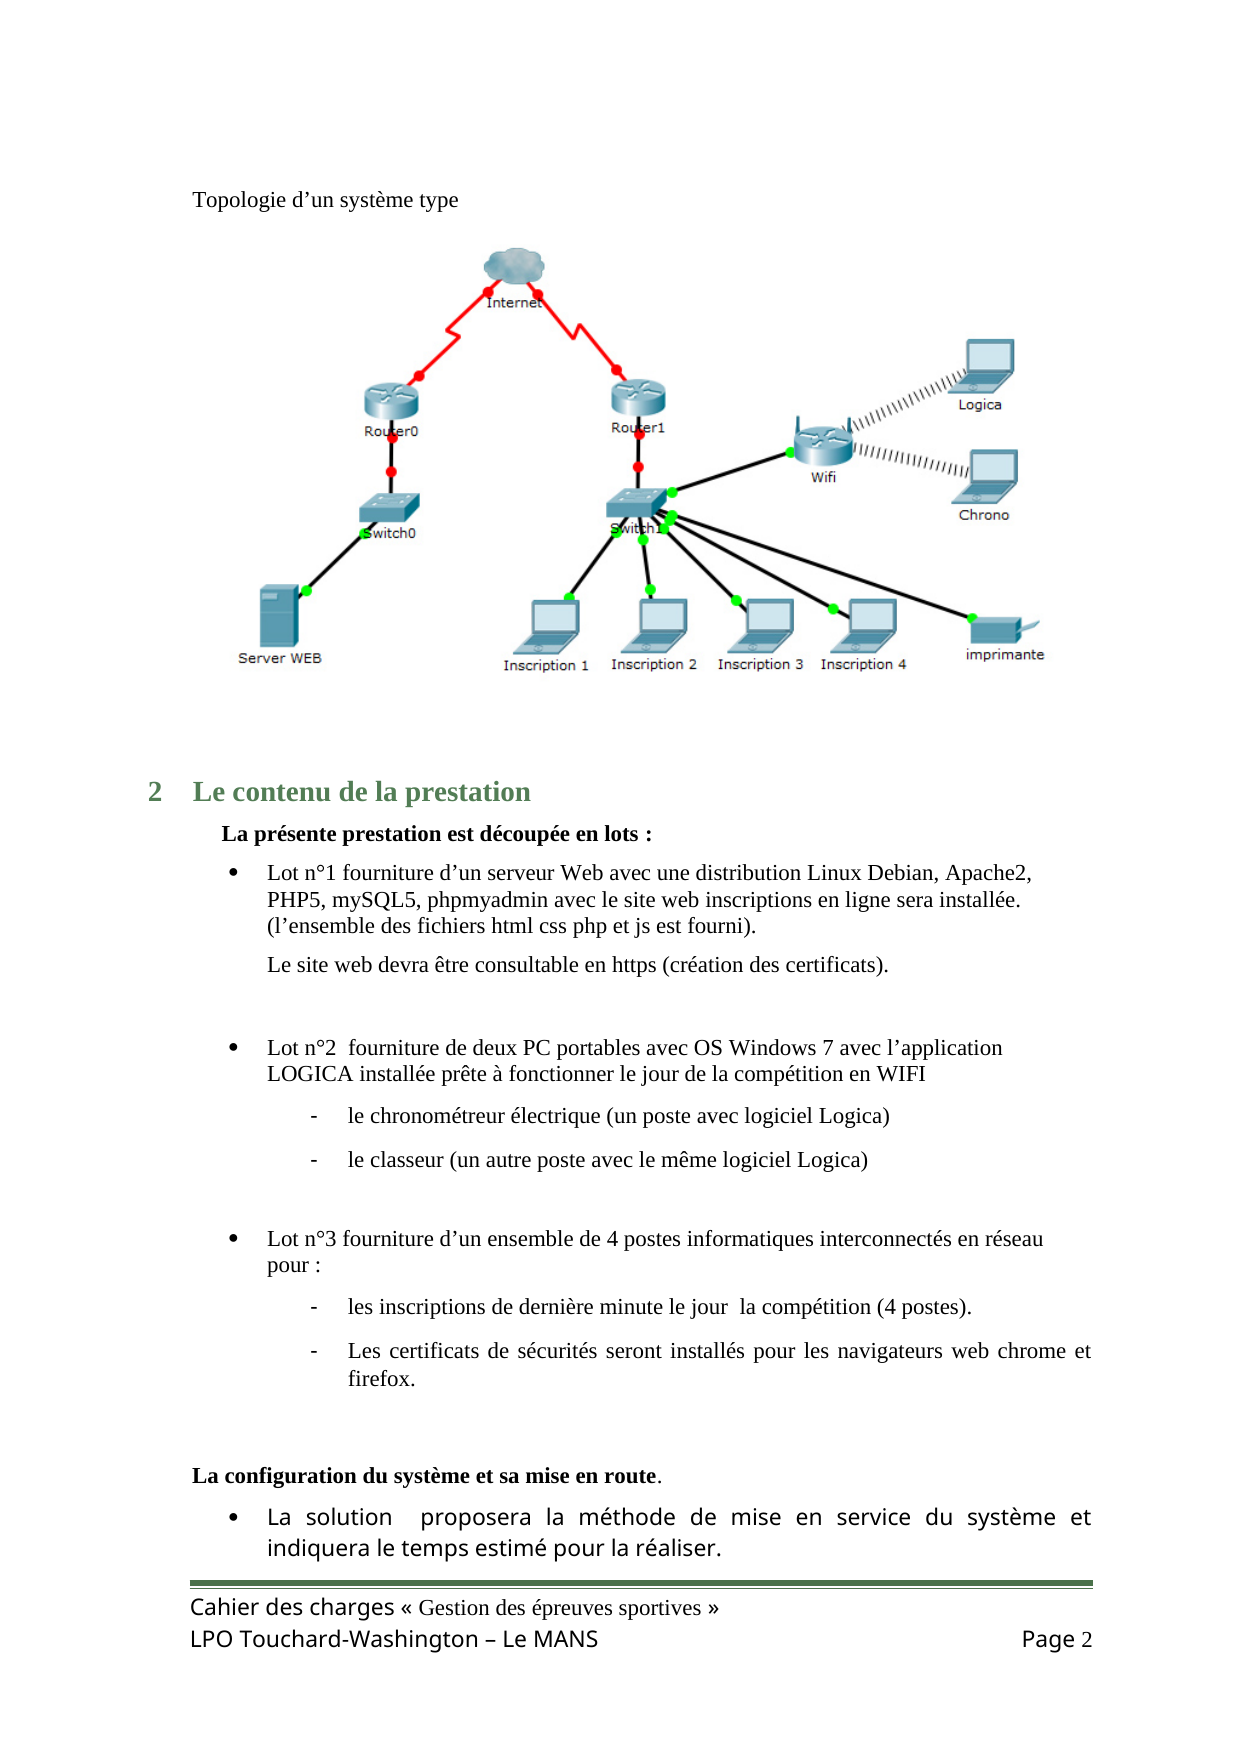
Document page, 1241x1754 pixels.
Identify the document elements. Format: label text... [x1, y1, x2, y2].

subtitle Le contenu de la prestation [148, 774, 1093, 808]
list le classeur (un autre poste avec le même logiciel Logica) [310, 1142, 1093, 1174]
list La solution proposera la méthode de mise en service du système et indiquera le temps estimé pour la réaliser. [229, 1501, 1093, 1563]
list La présente prestation est découpée en lots : [221, 821, 1093, 847]
list La configuration du système et sa mise en route. [192, 1462, 1093, 1488]
picture [191, 225, 1127, 725]
list Lot n°1 fourniture d’un serveur Web avec une distribution Linux Debian, Apache2, PHP5, mySQL5, phpmyadmin avec le site web inscriptions en ligne sera installée.(l’ensemble des fichiers html css php et js est fourni). [229, 859, 1093, 938]
list Les certificats de sécurités seront installés pour les navigateurs web chrome et firefox. [310, 1334, 1093, 1392]
list Lot n°2 fourniture de deux PC portables avec OS Windows 7 avec l’application LOGICA installée prête à fonctionner le jour de la compétition en WIFI [229, 1033, 1093, 1086]
list les inscriptions de dernière minute le jour la compétition (4 postes). [310, 1290, 1093, 1322]
list le chronométreur électrique (un poste avec logiciel Logica) [310, 1099, 1093, 1130]
list Le site web devra être consultable en https (création des certificats). [267, 951, 1093, 977]
list Lot n°3 fourniture d’un ensemble de 4 postes informatiques interconnectés en réseau pour : [229, 1225, 1093, 1278]
list Topologie d’un système type [192, 186, 1093, 213]
